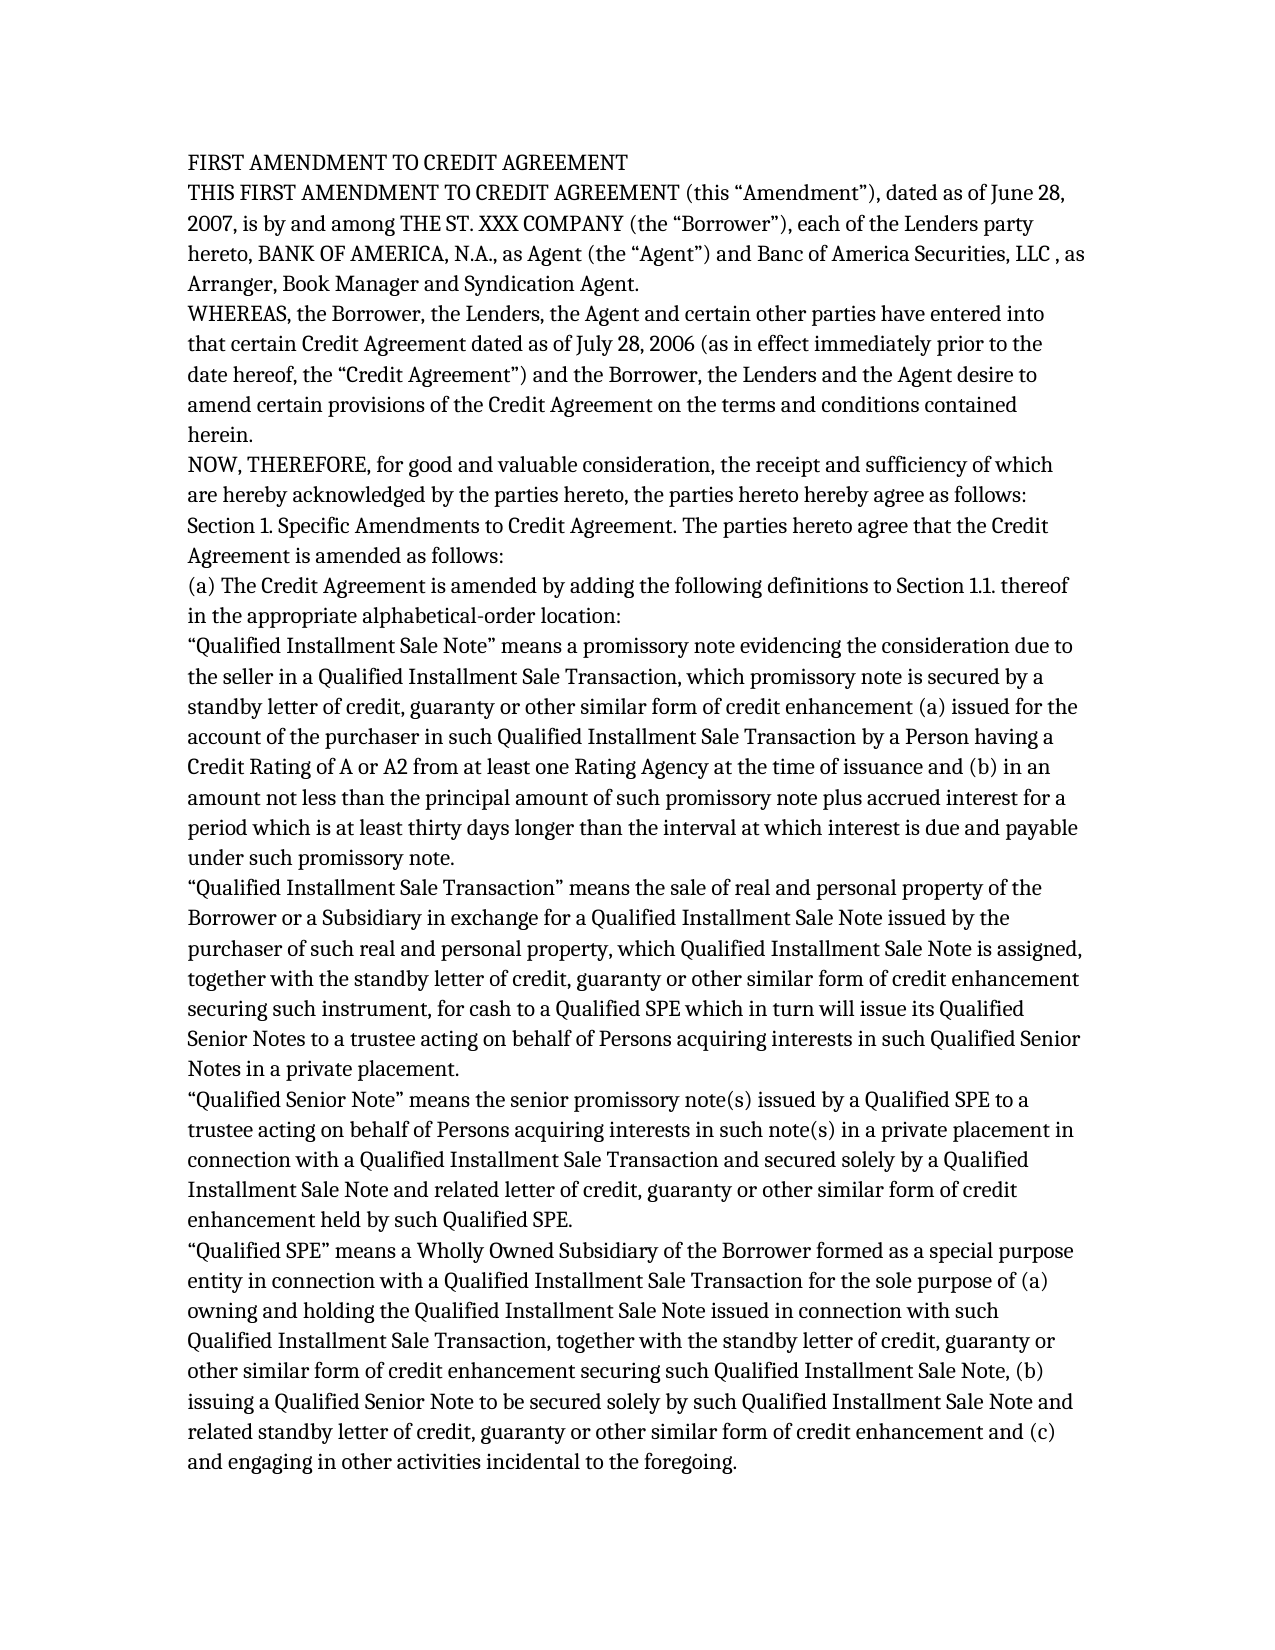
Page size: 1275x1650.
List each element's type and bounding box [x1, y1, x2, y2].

text [187, 150, 1087, 1475]
